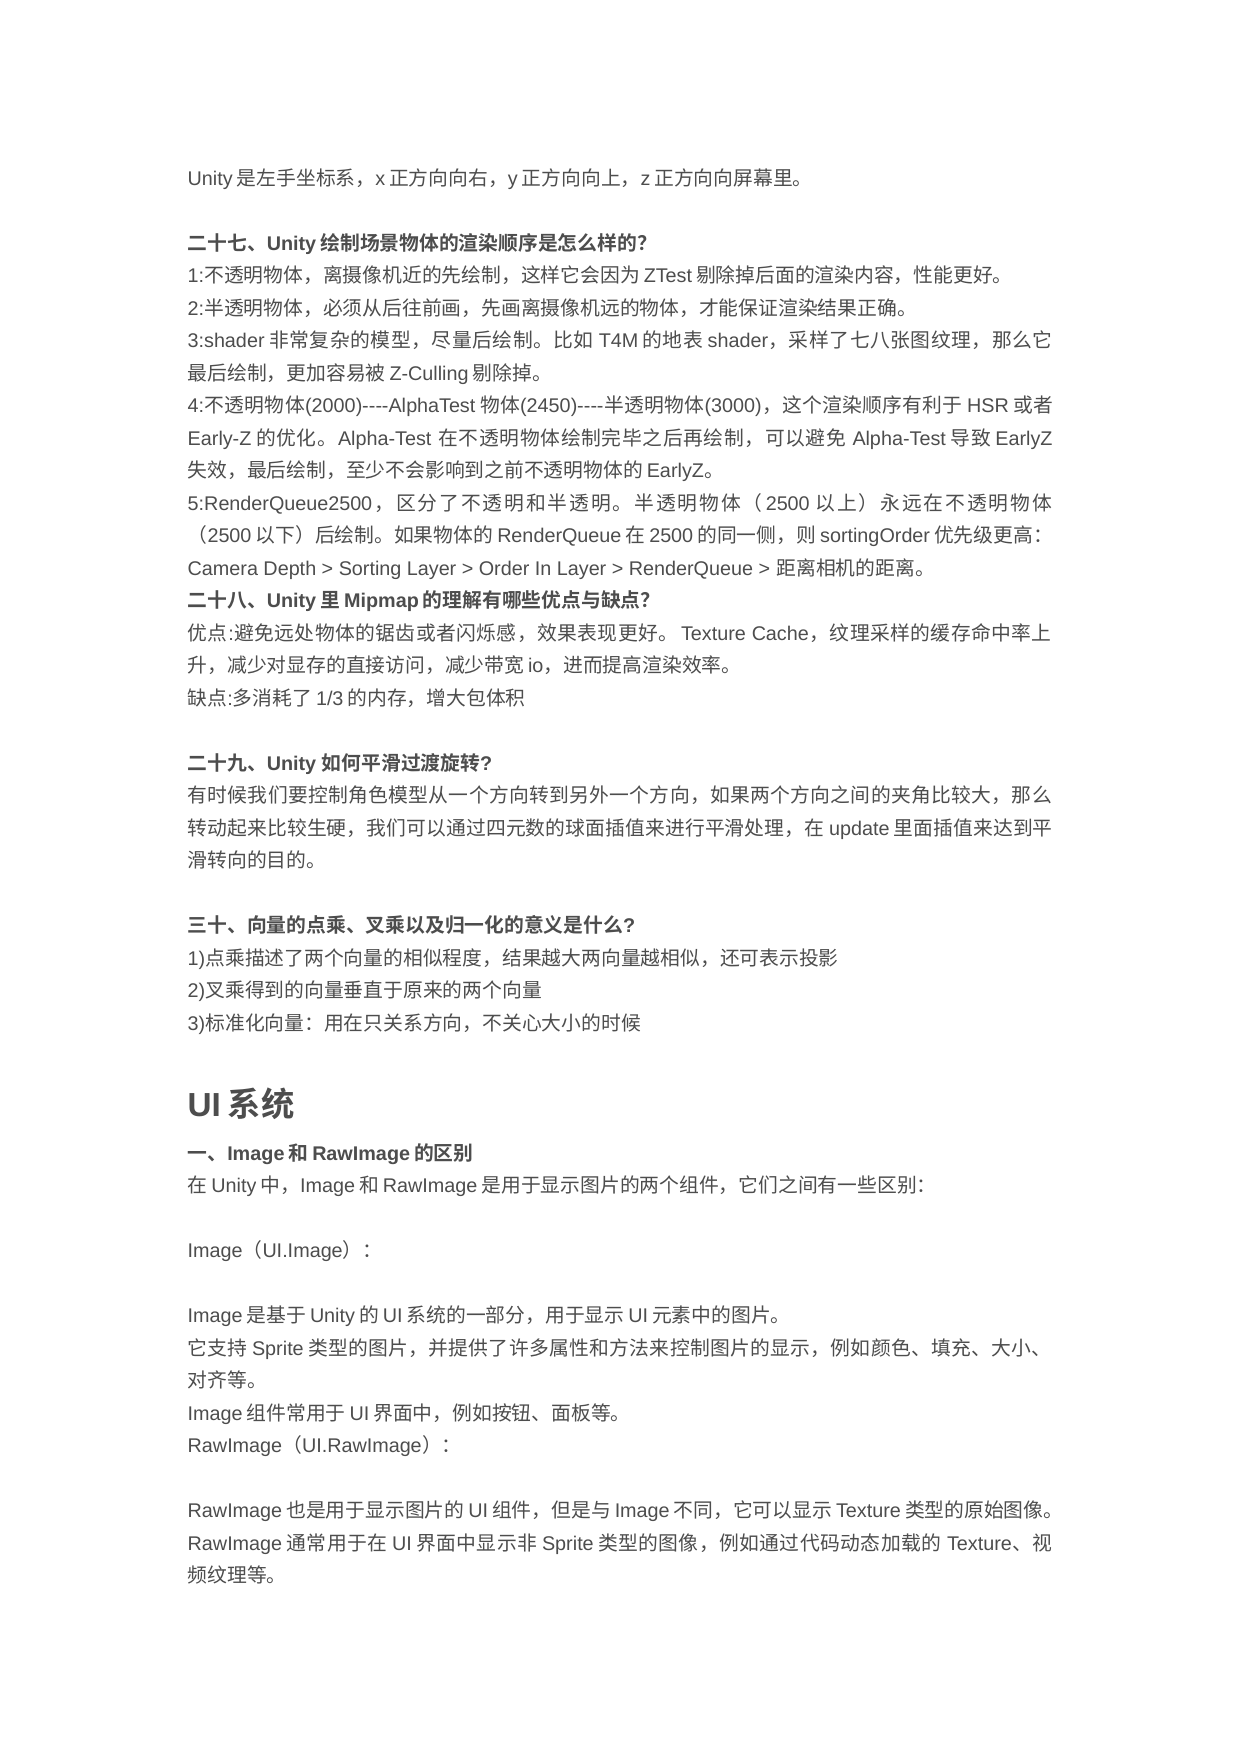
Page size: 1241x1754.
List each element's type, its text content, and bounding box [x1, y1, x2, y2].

text Image组件常用于UI界面中，例如按钮、面板等。 [187, 1397, 1053, 1429]
text RawImage通常用于在UI界面中显示非Sprite类型的图像，例如通过代码动态加载的Texture、视频纹理等。 [187, 1527, 1053, 1592]
text 3)标准化向量：用在只关系方向，不关心大小的时候 [187, 1007, 1053, 1039]
text UI系统 [187, 1072, 1053, 1137]
text 4:不透明物体(2000)----AlphaTest物体(2450)----半透明物体(3000)，这个渲染顺序有利于HSR或者Early-Z的优化。Alpha-Test 在不透明物体绘制完毕之后再绘制，可以避免Alpha-Test导致EarlyZ失效，最后绘制，至少不会影响到之前不透明物体的EarlyZ。 [187, 389, 1053, 407]
text RawImage（UI.RawImage）： [187, 1429, 1053, 1462]
text 二十八、Unity里Mipmap的理解有哪些优点与缺点？ [187, 584, 1053, 617]
text 缺点:多消耗了1/3的内存，增大包体积 [187, 682, 1053, 714]
text Image是基于Unity的UI系统的一部分，用于显示UI元素中的图片。 [187, 1299, 1053, 1332]
text 有时候我们要控制角色模型从一个方向转到另外一个方向，如果两个方向之间的夹角比较大，那么转动起来比较生硬，我们可以通过四元数的球面插值来进行平滑处理，在update里面插值来达到平滑转向的目的。 [187, 779, 1053, 877]
text 优点:避免远处物体的锯齿或者闪烁感，效果表现更好。Texture Cache，纹理采样的缓存命中率上升，减少对显存的直接访问，减少带宽io，进而提高渲染效率。 [187, 617, 1053, 682]
text Unity是左手坐标系，x正方向向右，y正方向向上，z正方向向屏幕里。 [187, 162, 1053, 194]
text 1)点乘描述了两个向量的相似程度，结果越大两向量越相似，还可表示投影 [187, 942, 1053, 974]
text 二十九、Unity 如何平滑过渡旋转? [187, 747, 1053, 779]
text 2:半透明物体，必须从后往前画，先画离摄像机远的物体，才能保证渲染结果正确。 [187, 292, 1053, 324]
text Image（UI.Image）： [187, 1234, 1053, 1267]
text 5:RenderQueue2500，区分了不透明和半透明。半透明物体（2500以上）永远在不透明物体（2500以下）后绘制。如果物体的RenderQueue在2500的同一侧，则sortingOrder优先级更高：Camera Depth > Sorting Layer > Order In Layer > RenderQueue > 距离相机的距离。 [187, 487, 1053, 584]
text 它支持Sprite类型的图片，并提供了许多属性和方法来控制图片的显示，例如颜色、填充、大小、对齐等。 [187, 1332, 1053, 1397]
text 在Unity中，Image和RawImage是用于显示图片的两个组件，它们之间有一些区别： [187, 1169, 1053, 1202]
text 二十七、Unity绘制场景物体的渲染顺序是怎么样的？ [187, 227, 1053, 259]
text RawImage也是用于显示图片的UI组件，但是与Image不同，它可以显示Texture类型的原始图像。 [187, 1494, 1053, 1527]
text 一、Image和RawImage的区别 [187, 1137, 1053, 1169]
text 3:shader非常复杂的模型，尽量后绘制。比如T4M的地表shader，采样了七八张图纹理，那么它最后绘制，更加容易被Z-Culling剔除掉。 [187, 324, 1053, 389]
text 2)叉乘得到的向量垂直于原来的两个向量 [187, 974, 1053, 1007]
text 1:不透明物体，离摄像机近的先绘制，这样它会因为ZTest剔除掉后面的渲染内容，性能更好。 [187, 259, 1053, 292]
text 三十、向量的点乘、叉乘以及归一化的意义是什么? [187, 909, 1053, 942]
text 4:不透明物体(2000)----AlphaTest物体(2450)----半透明物体(3000)，这个渲染顺序有利于HSR或者Early-Z的优化。Alpha-Test 在不透明物体绘制完毕之后再绘制，可以避免Alpha-Test导致EarlyZ失效，最后绘制，至少不会影响到之前不透明物体的EarlyZ。 [187, 409, 1053, 487]
